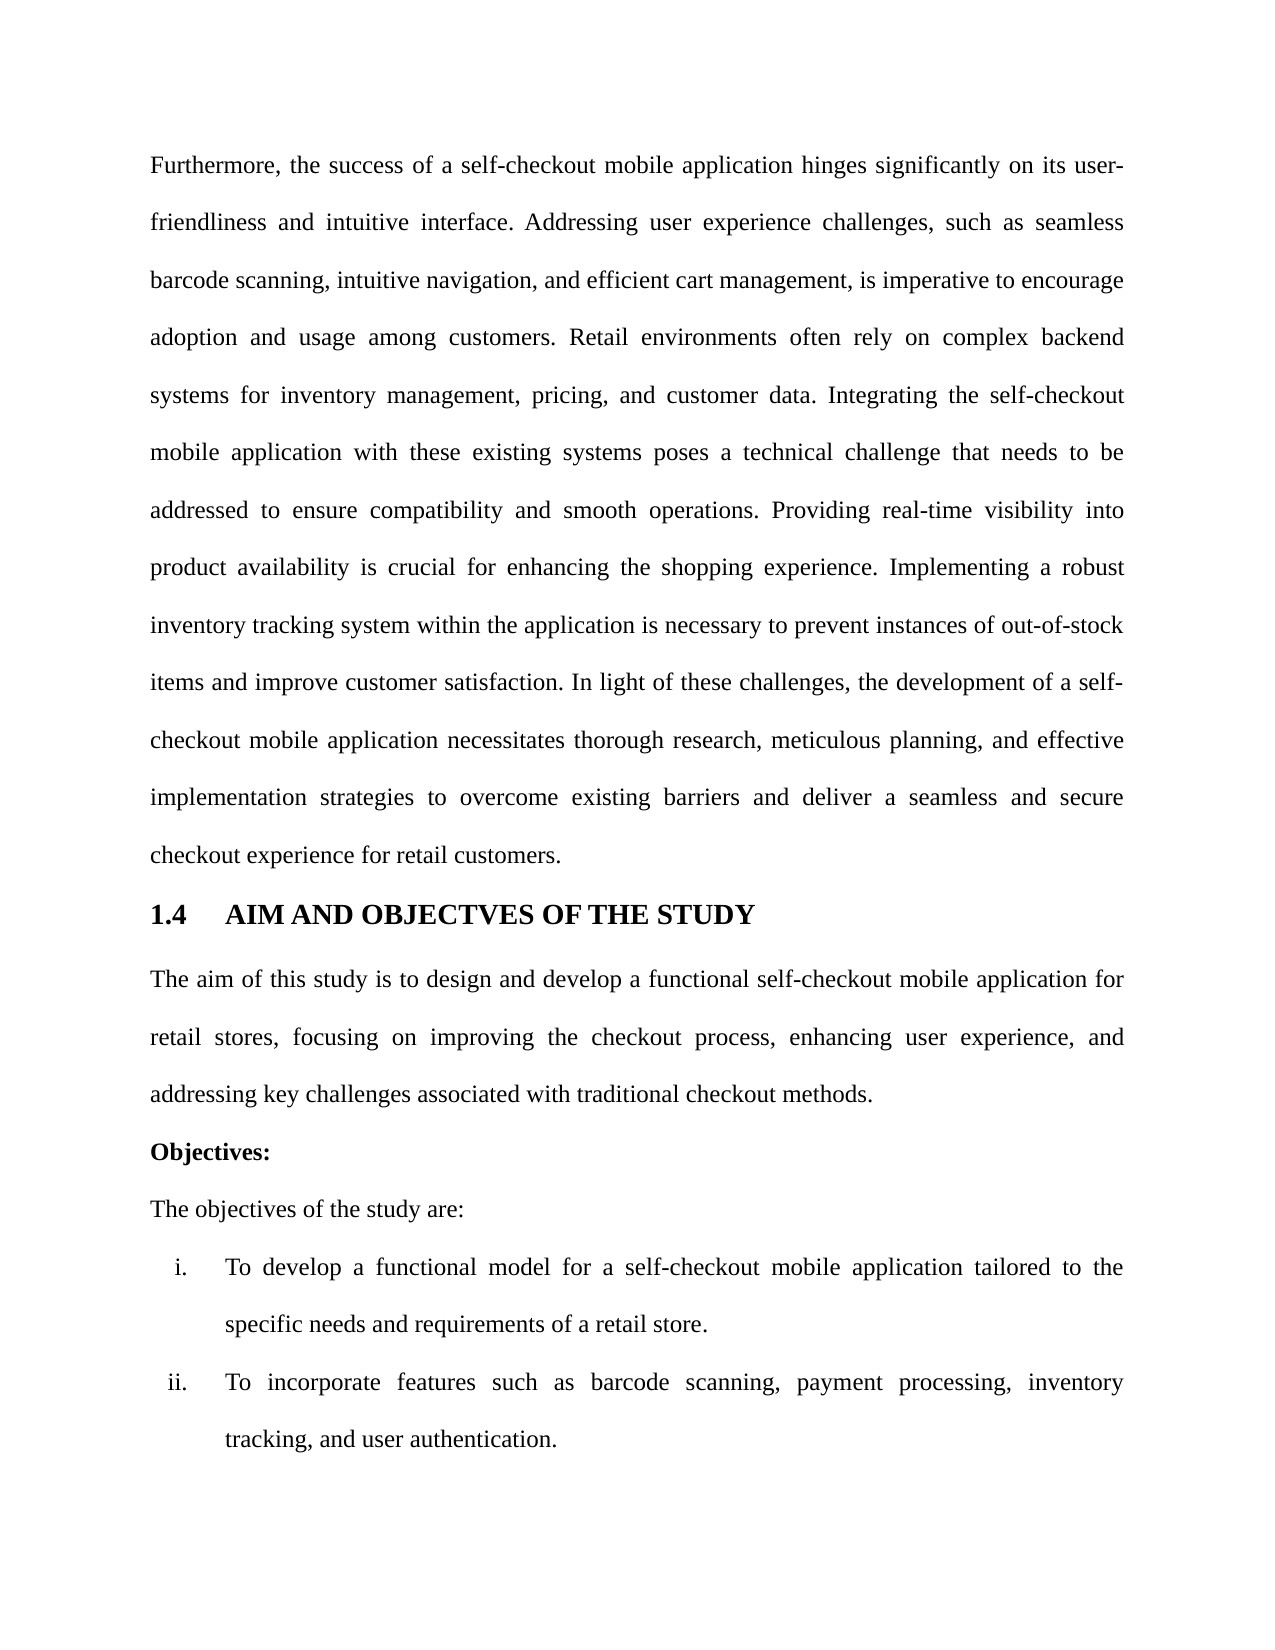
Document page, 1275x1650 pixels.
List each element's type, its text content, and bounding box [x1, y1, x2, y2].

list To develop a functional model for a self-checkout mobile application tailored to the specific needs and requirements of a retail store. [187, 1252, 1125, 1338]
text The aim of this study is to design and develop a functional self-checkout mobile application for retail stores, focusing on improving the checkout process, enhancing user experience, and addressing key challenges associated with traditional checkout methods. [150, 964, 1125, 1108]
text 1.4 AIM AND OBJECTVES OF THE STUDY [150, 897, 1125, 931]
list To incorporate features such as barcode scanning, payment processing, inventory tracking, and user authentication. [187, 1367, 1125, 1453]
text Furthermore, the success of a self-checkout mobile application hinges significantly on its user-friendliness and intuitive interface. Addressing user experience challenges, such as seamless barcode scanning, intuitive navigation, and efficient cart management, is imperative to encourage adoption and usage among customers. Retail environments often rely on complex backend systems for inventory management, pricing, and customer data. Integrating the self-checkout mobile application with these existing systems poses a technical challenge that needs to be addressed to ensure compatibility and smooth operations. Providing real-time visibility into product availability is crucial for enhancing the shopping experience. Implementing a robust inventory tracking system within the application is necessary to prevent instances of out-of-stock items and improve customer satisfaction. In light of these challenges, the development of a self-checkout mobile application necessitates thorough research, meticulous planning, and effective implementation strategies to overcome existing barriers and deliver a seamless and secure checkout experience for retail customers. [150, 150, 1125, 869]
text Objectives: [150, 1137, 1125, 1166]
text The objectives of the study are: [150, 1194, 1125, 1223]
